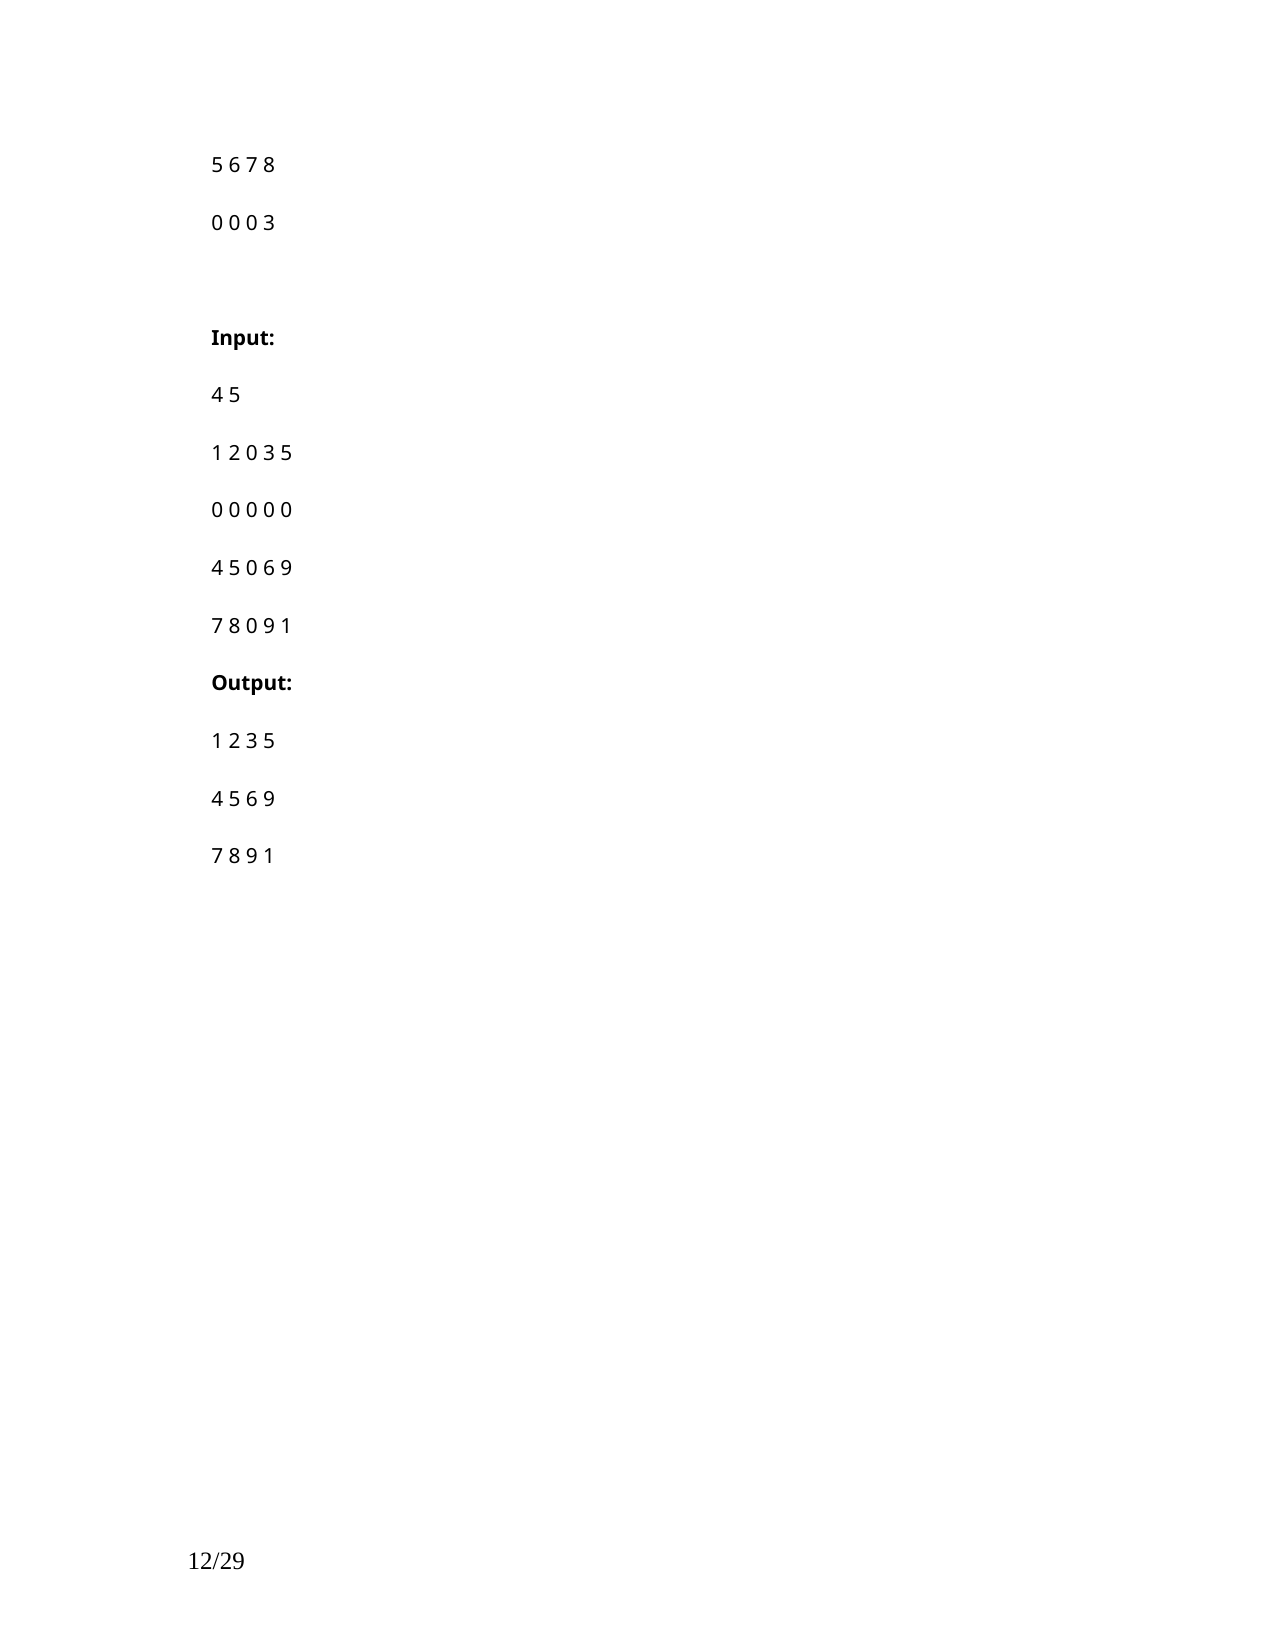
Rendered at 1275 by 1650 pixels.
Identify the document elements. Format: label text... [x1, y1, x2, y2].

text Input: [211, 323, 1087, 351]
text Output: [211, 668, 1087, 697]
text 1 2 0 3 5 [211, 438, 1087, 466]
text 4 5 6 9 [211, 784, 1087, 812]
text 1 2 3 5 [211, 726, 1087, 754]
text 5 6 7 8 [211, 150, 1087, 178]
text 4 5 [211, 380, 1087, 409]
text 7 8 9 1 [211, 841, 1087, 870]
text 0 0 0 3 [211, 208, 1087, 236]
text 0 0 0 0 0 [211, 496, 1087, 524]
text 4 5 0 6 9 [211, 553, 1087, 582]
text 7 8 0 9 1 [211, 611, 1087, 639]
